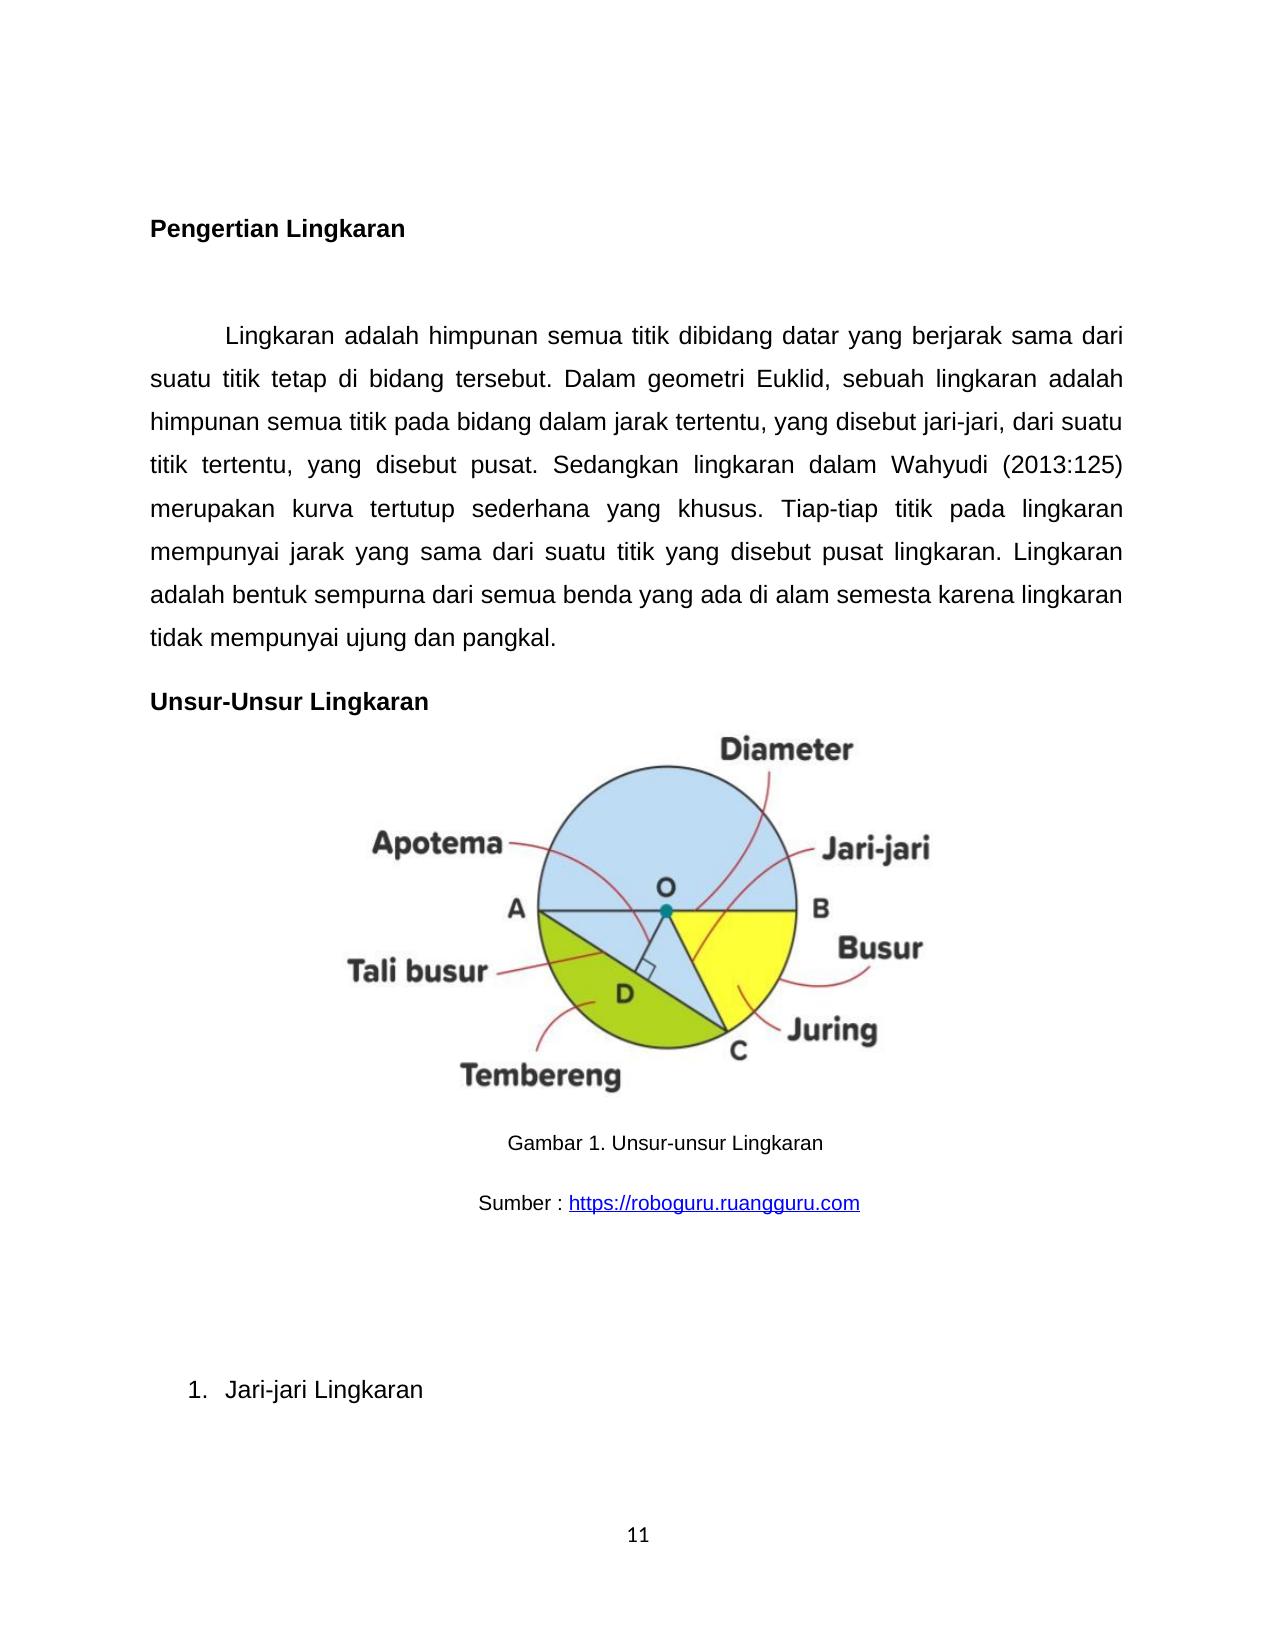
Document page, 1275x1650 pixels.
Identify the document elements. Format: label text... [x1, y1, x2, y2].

subtitle Unsur-Unsur Lingkaran [150, 687, 1125, 716]
text Sumber : https://roboguru.ruangguru.com [150, 1190, 1125, 1214]
picture [341, 730, 934, 1097]
text Lingkaran adalah himpunan semua titik dibidang datar yang berjarak sama dari suatu titik tetap di bidang tersebut. Dalam geometri Euklid, sebuah lingkaran adalah himpunan semua titik pada bidang dalam jarak tertentu, yang disebut jari-jari, dari suatu titik tertentu, yang disebut pusat. Sedangkan lingkaran dalam Wahyudi (2013:125) merupakan kurva tertutup sederhana yang khusus. Tiap-tiap titik pada lingkaran mempunyai jarak yang sama dari suatu titik yang disebut pusat lingkaran. Lingkaran adalah bentuk sempurna dari semua benda yang ada di alam semesta karena lingkaran tidak mempunyai ujung dan pangkal. [150, 321, 1125, 652]
text Gambar 1. Unsur-unsur Lingkaran [150, 1131, 1125, 1155]
subtitle Pengertian Lingkaran [150, 214, 1125, 243]
list Jari-jari Lingkaran [187, 1375, 1125, 1404]
